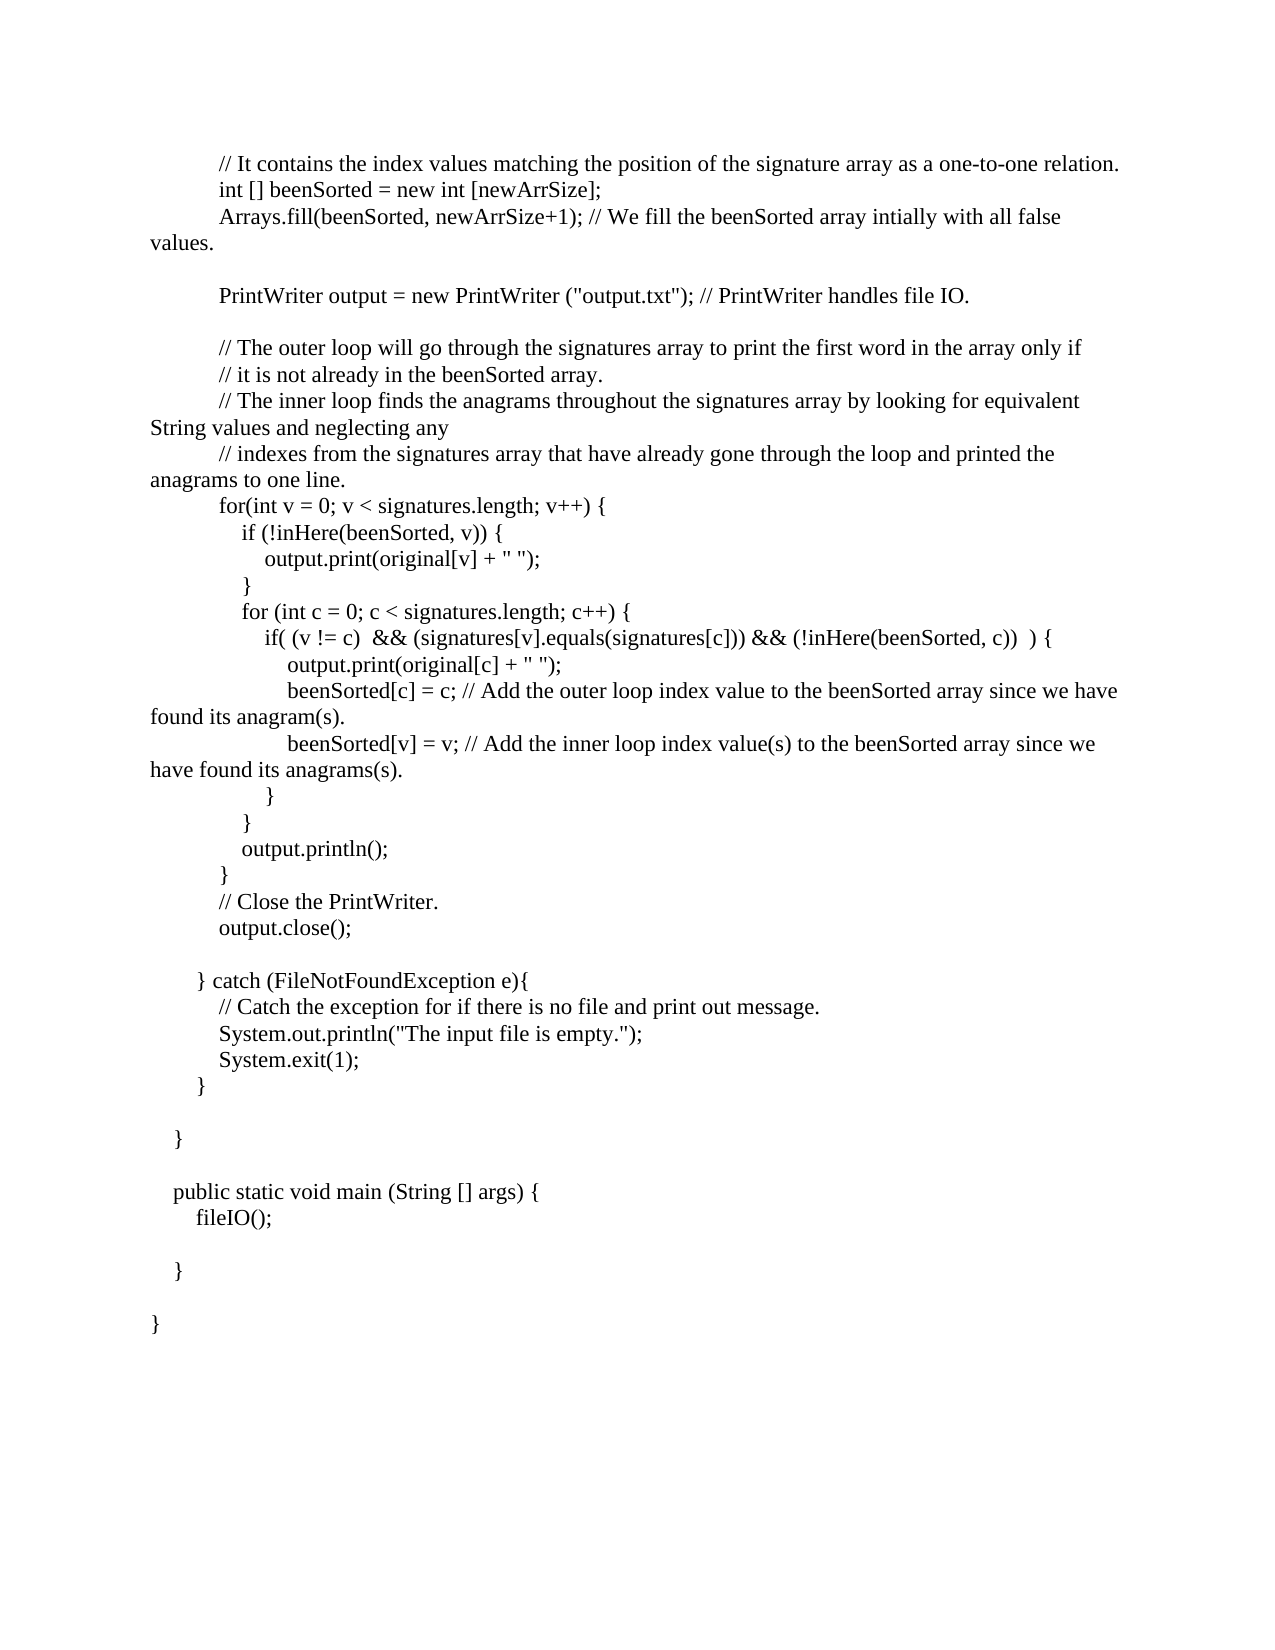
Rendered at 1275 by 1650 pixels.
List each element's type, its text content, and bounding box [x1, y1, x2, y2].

text } [150, 862, 1125, 888]
text } catch (FileNotFoundException e){ [150, 967, 1125, 993]
text } [150, 1309, 1125, 1336]
text } [150, 1125, 1125, 1151]
text PrintWriter output = new PrintWriter ("output.txt"); // PrintWriter handles file IO. [150, 282, 1125, 308]
text output.close(); [150, 914, 1125, 941]
text } [150, 572, 1125, 598]
text for(int v = 0; v < signatures.length; v++) { [150, 493, 1125, 519]
text int [] beenSorted = new int [newArrSize]; [150, 176, 1125, 203]
text // The inner loop finds the anagrams throughout the signatures array by looking for equivalent String values and neglecting any [150, 387, 1125, 440]
text beenSorted[c] = c; // Add the outer loop index value to the beenSorted array since we have found its anagram(s). [150, 677, 1125, 730]
text } [150, 809, 1125, 835]
text output.println(); [150, 835, 1125, 862]
text // Catch the exception for if there is no file and print out message. [150, 993, 1125, 1020]
text for (int c = 0; c < signatures.length; c++) { [150, 598, 1125, 624]
text // indexes from the signatures array that have already gone through the loop and printed the anagrams to one line. [150, 440, 1125, 493]
text beenSorted[v] = v; // Add the inner loop index value(s) to the beenSorted array since we have found its anagrams(s). [150, 730, 1125, 782]
text // it is not already in the beenSorted array. [150, 361, 1125, 387]
text } [150, 782, 1125, 809]
text } [150, 1072, 1125, 1099]
text fileIO(); [150, 1204, 1125, 1231]
text if( (v != c) && (signatures[v].equals(signatures[c])) && (!inHere(beenSorted, c)) ) { [150, 624, 1125, 651]
text // Close the PrintWriter. [150, 888, 1125, 914]
text // It contains the index values matching the position of the signature array as a one-to-one relation. [150, 150, 1125, 176]
text System.exit(1); [150, 1046, 1125, 1072]
text if (!inHere(beenSorted, v)) { [150, 519, 1125, 545]
text System.out.println("The input file is empty."); [150, 1020, 1125, 1046]
text public static void main (String [] args) { [150, 1178, 1125, 1204]
text // The outer loop will go through the signatures array to print the first word in the array only if [150, 334, 1125, 361]
text output.print(original[c] + " "); [150, 651, 1125, 677]
text Arrays.fill(beenSorted, newArrSize+1); // We fill the beenSorted array intially with all false values. [150, 203, 1125, 255]
text output.print(original[v] + " "); [150, 545, 1125, 572]
text } [150, 1257, 1125, 1283]
